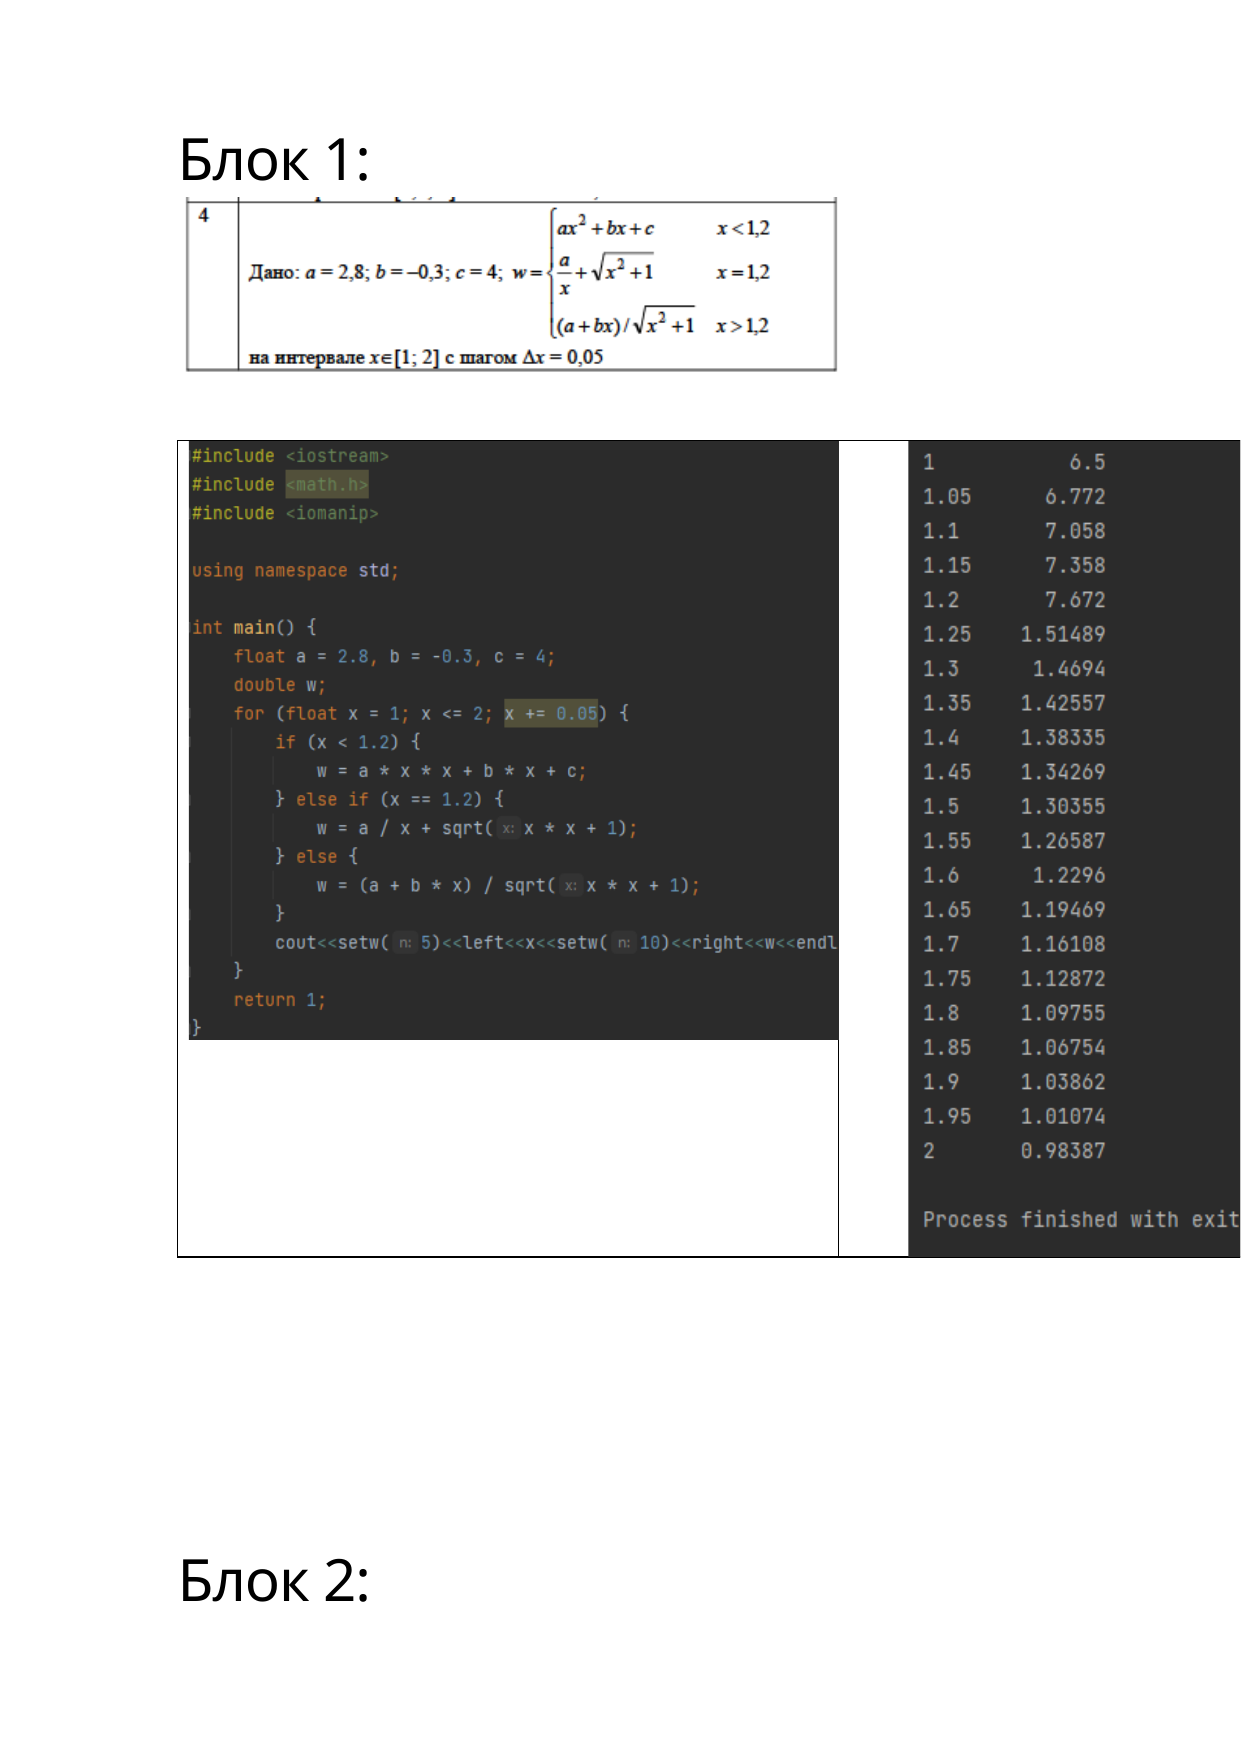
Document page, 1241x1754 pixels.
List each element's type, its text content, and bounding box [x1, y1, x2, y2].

table_header [178, 441, 838, 1256]
title Блок 2: [177, 1539, 1152, 1618]
title Блок 1: [177, 118, 1152, 198]
picture [177, 197, 845, 375]
picture [908, 441, 1241, 1257]
picture [188, 441, 839, 1040]
table_header [839, 441, 908, 1256]
